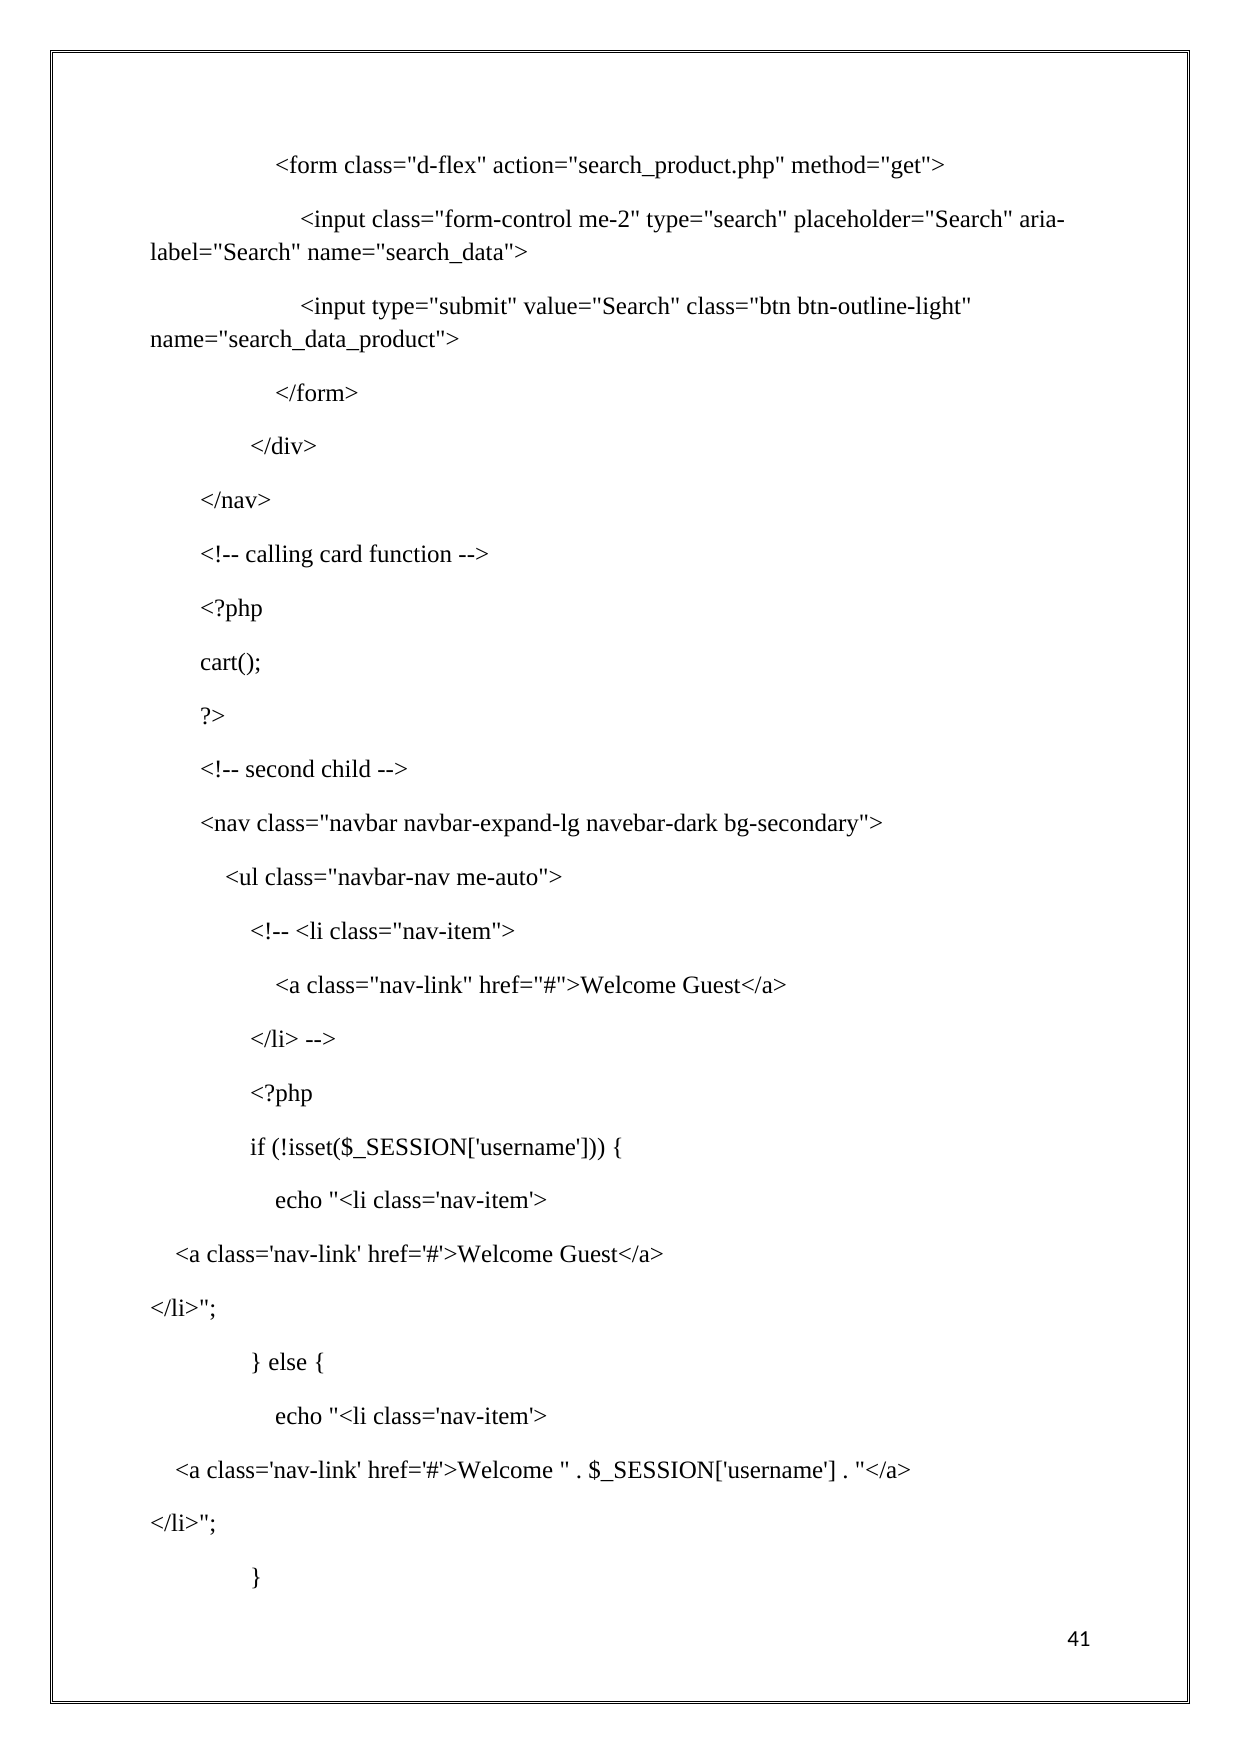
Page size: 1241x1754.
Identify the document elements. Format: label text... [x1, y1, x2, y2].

text echo "<li class='nav-item'> [150, 1401, 1090, 1429]
text <nav class="navbar navbar-expand-lg navebar-dark bg-secondary"> [150, 808, 1090, 837]
text if (!isset($_SESSION['username'])) { [150, 1132, 1090, 1160]
text cart(); [150, 647, 1090, 676]
text ?> [150, 701, 1090, 729]
text } else { [150, 1347, 1090, 1376]
text <form class="d-flex" action="search_product.php" method="get"> [150, 150, 1090, 179]
text </form> [150, 378, 1090, 406]
text </li>"; [150, 1508, 1090, 1537]
text <input type="submit" value="Search" class="btn btn-outline-light" name="search_data_product"> [150, 291, 1090, 352]
text <input class="form-control me-2" type="search" placeholder="Search" aria-label="Search" name="search_data"> [150, 204, 1090, 266]
text <a class='nav-link' href='#'>Welcome " . $_SESSION['username'] . "</a> [150, 1455, 1090, 1483]
text <!-- second child --> [150, 754, 1090, 783]
text <?php [150, 593, 1090, 622]
text echo "<li class='nav-item'> [150, 1185, 1090, 1214]
text </li>"; [150, 1293, 1090, 1322]
text <!-- calling card function --> [150, 539, 1090, 568]
text } [150, 1562, 1090, 1591]
text </nav> [150, 485, 1090, 514]
text </li> --> [150, 1024, 1090, 1053]
text <!-- <li class="nav-item"> [150, 916, 1090, 945]
text <a class="nav-link" href="#">Welcome Guest</a> [150, 970, 1090, 999]
text <ul class="navbar-nav me-auto"> [150, 862, 1090, 891]
text <?php [150, 1078, 1090, 1106]
text <a class='nav-link' href='#'>Welcome Guest</a> [150, 1239, 1090, 1268]
text </div> [150, 431, 1090, 460]
